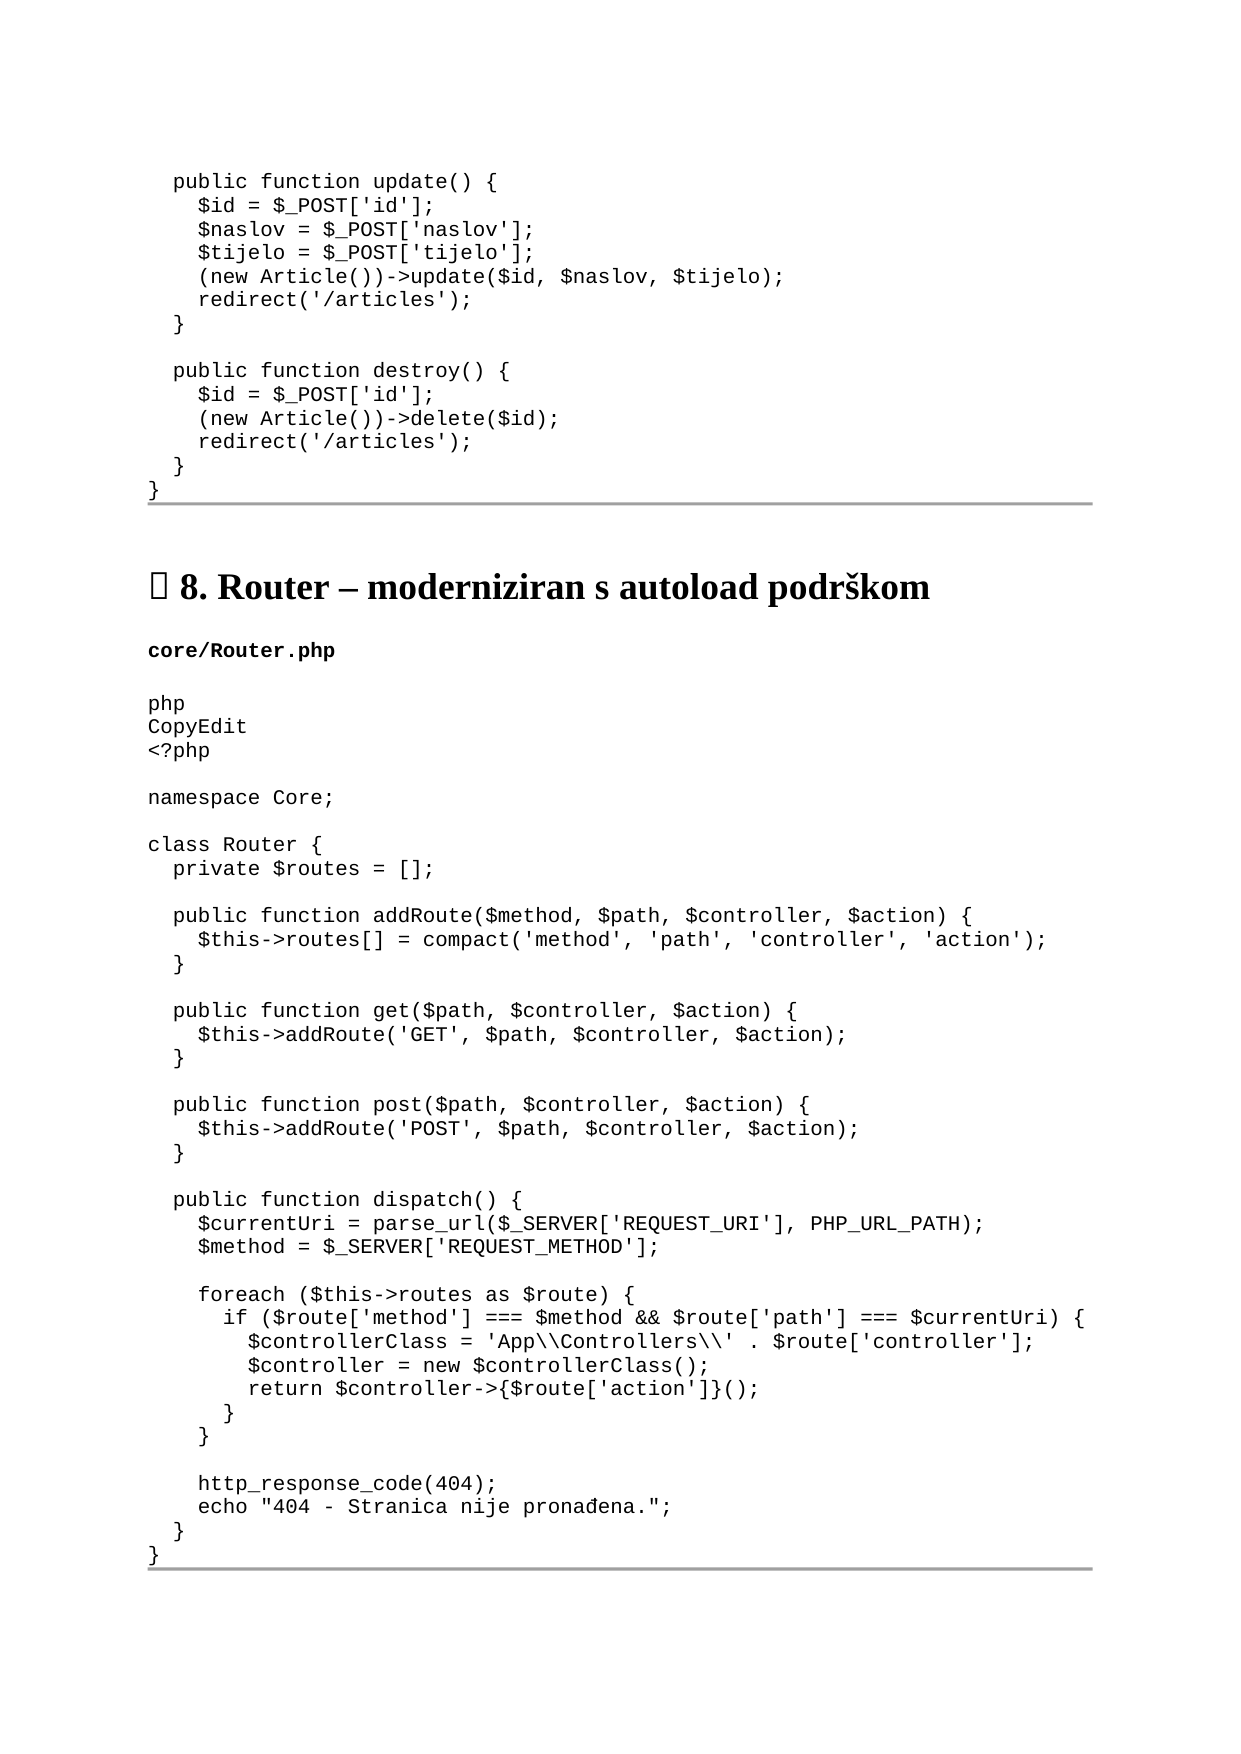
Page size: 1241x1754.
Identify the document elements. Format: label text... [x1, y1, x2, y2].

text } [148, 479, 1093, 502]
text (new Article())->update($id, $naslov, $tijelo); [148, 266, 1093, 289]
text $this->addRoute('GET', $path, $controller, $action); [148, 1023, 1093, 1047]
text } [148, 1544, 1093, 1567]
text $controllerClass = 'App\\Controllers\\' . $route['controller']; [148, 1331, 1093, 1354]
text (new Article())->delete($id); [148, 408, 1093, 431]
text if ($route['method'] === $method && $route['path'] === $currentUri) { [148, 1307, 1093, 1331]
text 🔢 8. Router – moderniziran s autoload podrškom [148, 559, 1093, 611]
text CopyEdit [148, 716, 1093, 740]
text namespace Core; [148, 787, 1093, 811]
text core/Router.php [148, 640, 1093, 663]
text } [148, 1426, 1093, 1449]
text } [148, 953, 1093, 976]
text public function destroy() { [148, 360, 1093, 384]
text public function update() { [148, 171, 1093, 195]
text } [148, 1047, 1093, 1071]
text foreach ($this->routes as $route) { [148, 1284, 1093, 1307]
text } [148, 455, 1093, 479]
text public function dispatch() { [148, 1189, 1093, 1213]
text $currentUri = parse_url($_SERVER['REQUEST_URI'], PHP_URL_PATH); [148, 1213, 1093, 1236]
text $naslov = $_POST['naslov']; [148, 218, 1093, 242]
text public function post($path, $controller, $action) { [148, 1094, 1093, 1118]
text redirect('/articles'); [148, 431, 1093, 455]
text $id = $_POST['id']; [148, 384, 1093, 408]
text $this->routes[] = compact('method', 'path', 'controller', 'action'); [148, 929, 1093, 953]
text public function addRoute($method, $path, $controller, $action) { [148, 905, 1093, 929]
text } [148, 1520, 1093, 1544]
text $controller = new $controllerClass(); [148, 1354, 1093, 1378]
text public function get($path, $controller, $action) { [148, 1000, 1093, 1023]
text http_response_code(404); [148, 1473, 1093, 1496]
text <?php [148, 740, 1093, 763]
text } [148, 1142, 1093, 1165]
text } [148, 313, 1093, 337]
text $tijelo = $_POST['tijelo']; [148, 242, 1093, 266]
text $id = $_POST['id']; [148, 195, 1093, 218]
text $this->addRoute('POST', $path, $controller, $action); [148, 1118, 1093, 1142]
text } [148, 1402, 1093, 1426]
text php [148, 692, 1093, 716]
text redirect('/articles'); [148, 289, 1093, 313]
text echo "404 - Stranica nije pronađena."; [148, 1496, 1093, 1520]
text class Router { [148, 834, 1093, 858]
text return $controller->{$route['action']}(); [148, 1378, 1093, 1402]
text $method = $_SERVER['REQUEST_METHOD']; [148, 1236, 1093, 1260]
text private $routes = []; [148, 858, 1093, 882]
